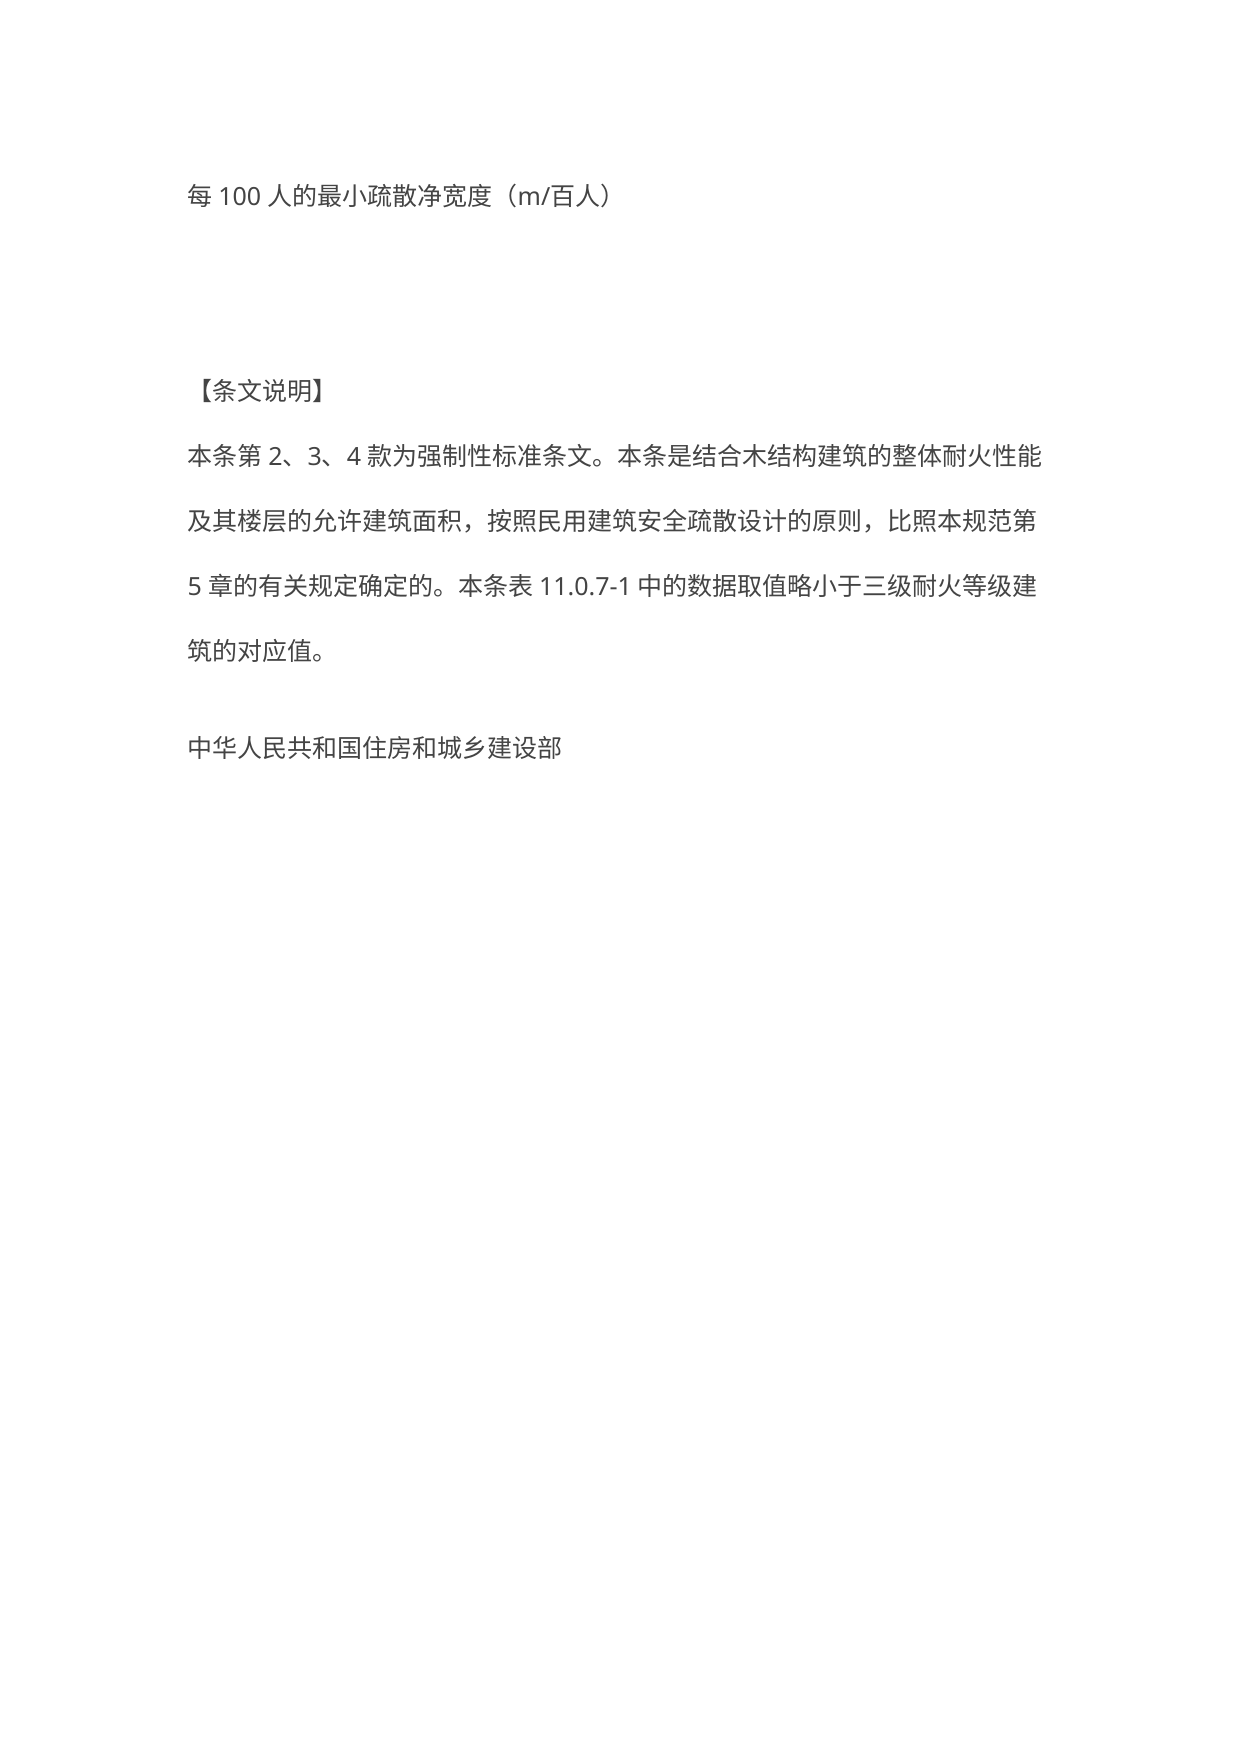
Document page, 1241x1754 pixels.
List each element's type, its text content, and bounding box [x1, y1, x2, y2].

text 每 100 人的最小疏散净宽度（m/百人） [187, 162, 1053, 227]
text 本条第 2、3、4 款为强制性标准条文。本条是结合木结构建筑的整体耐火性能及其楼层的允许建筑面积，按照民用建筑安全疏散设计的原则，比照本规范第 5 章的有关规定确定的。本条表 11.0.7-1中的数据取值略小于三级耐火等级建筑的对应值。 [187, 422, 1053, 682]
text 中华人民共和国住房和城乡建设部 [187, 714, 1053, 779]
text 【条文说明】 [187, 357, 1053, 422]
